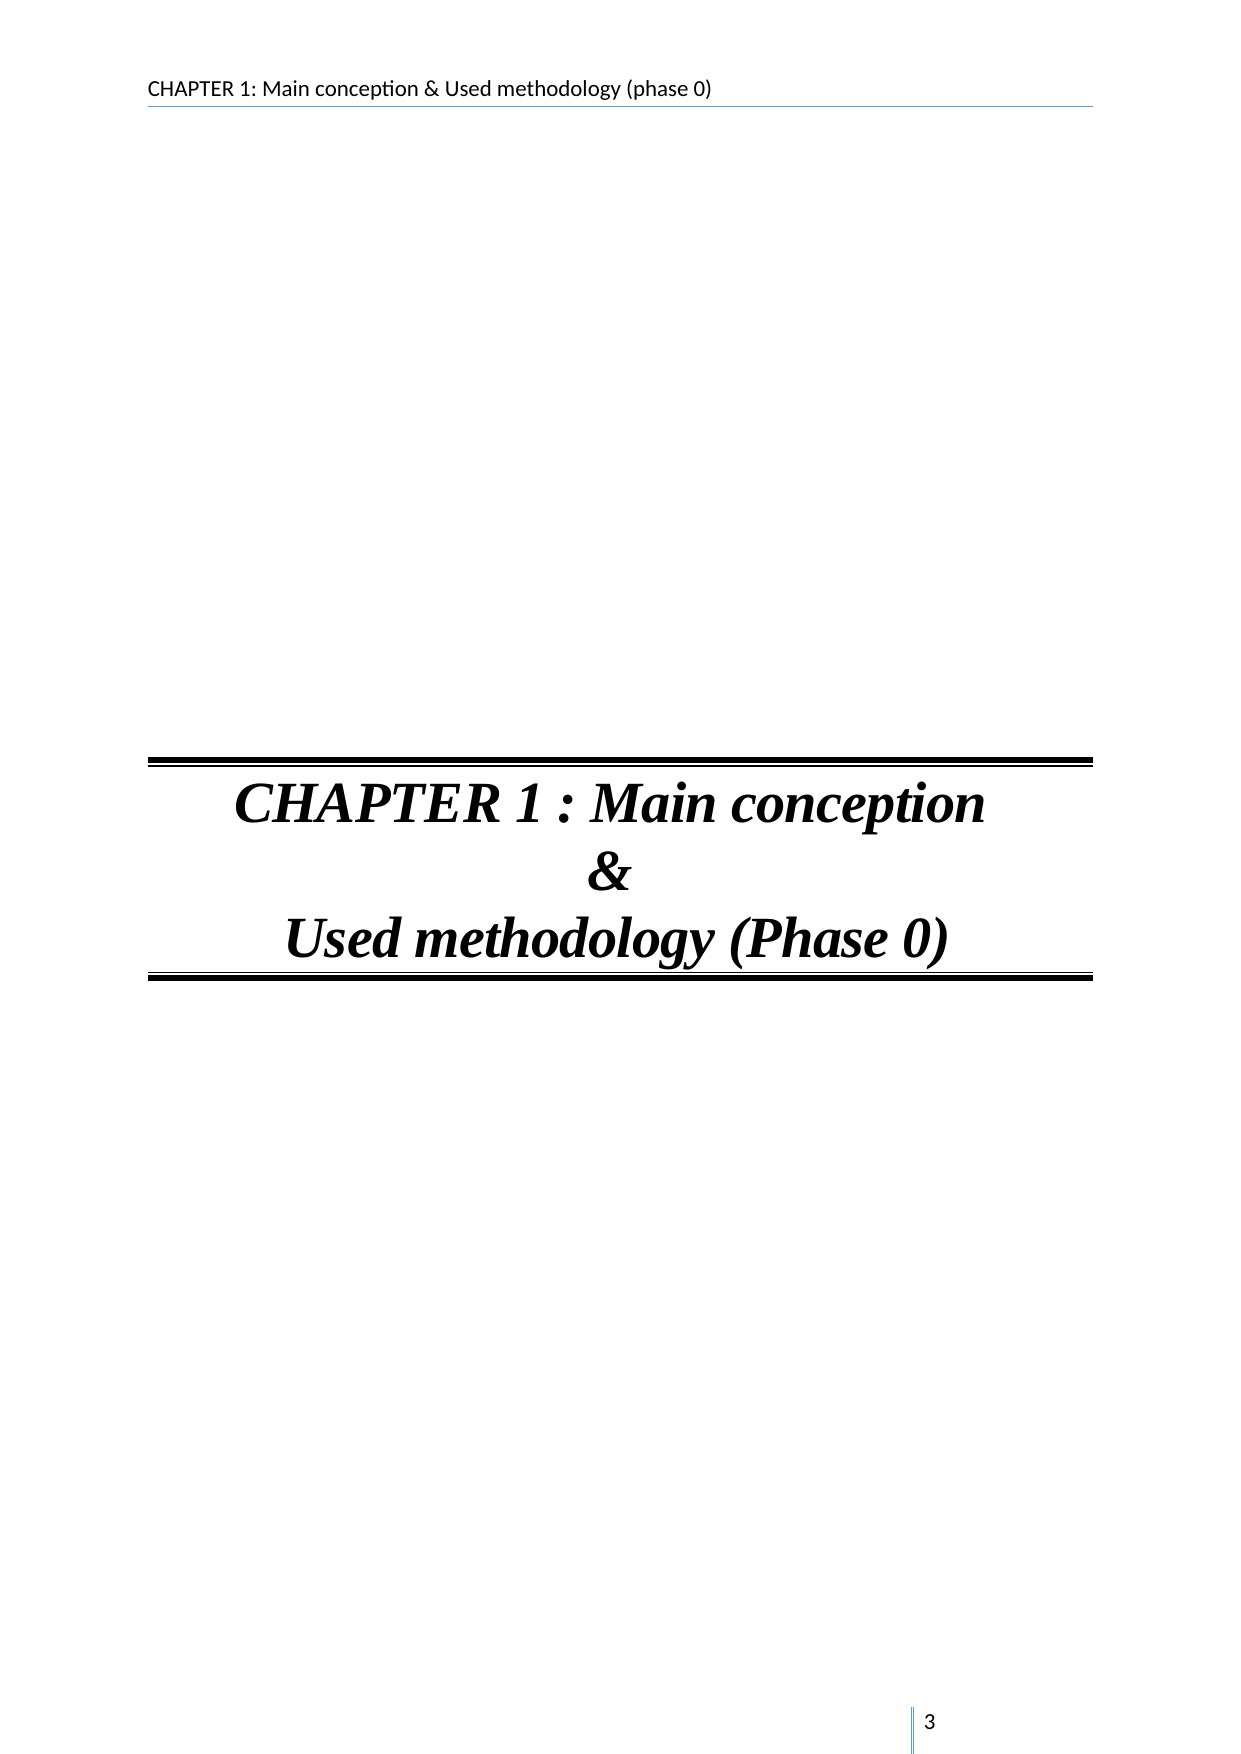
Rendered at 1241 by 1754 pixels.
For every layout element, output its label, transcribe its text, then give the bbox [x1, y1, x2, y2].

title CHAPTER 1 : Main conception & Used methodology (Phase 0) [148, 767, 1093, 972]
